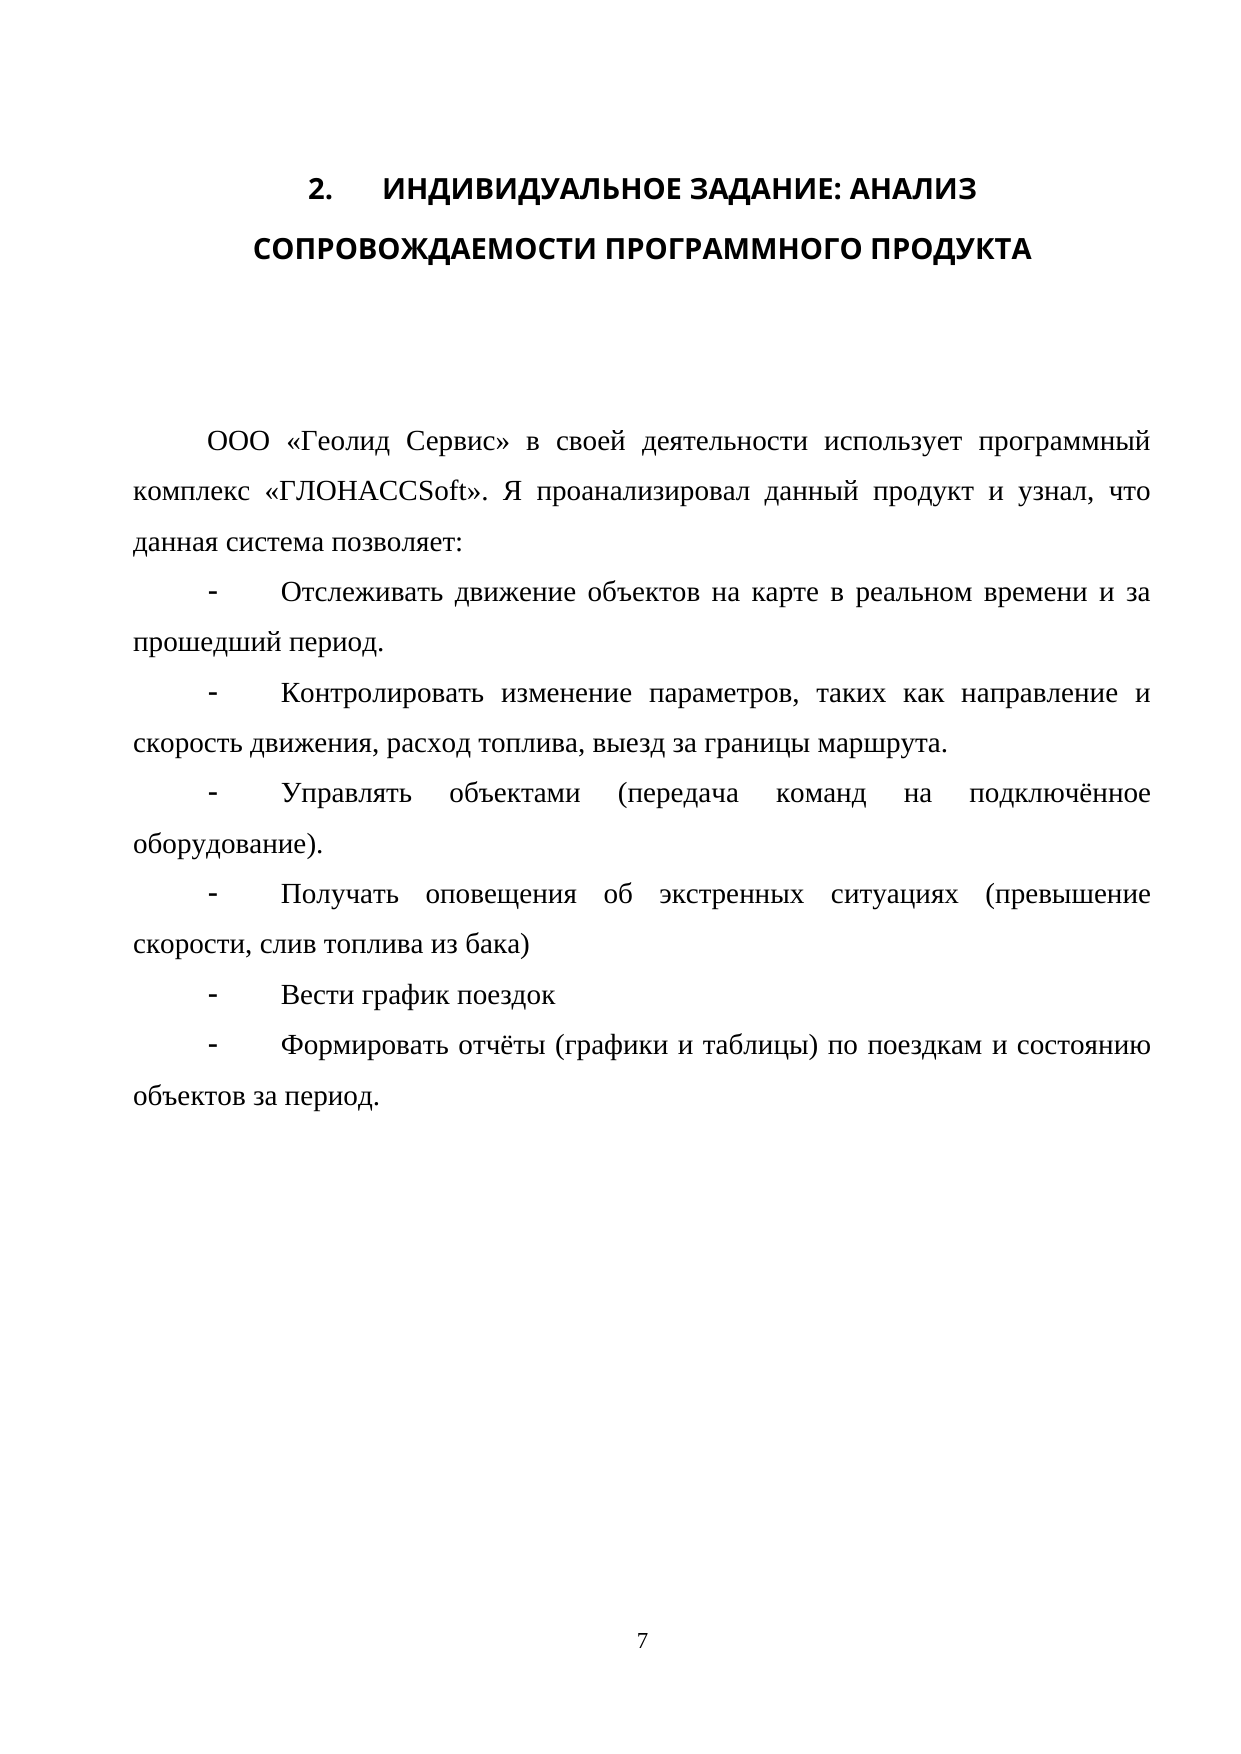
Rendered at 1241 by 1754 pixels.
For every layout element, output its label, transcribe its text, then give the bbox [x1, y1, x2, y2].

list Индивидуальное задание: Анализ сопровождаемости программного продукта [133, 168, 1152, 268]
list Формировать отчёты (графики и таблицы) по поездкам и состоянию объектов за период. [133, 1027, 1152, 1111]
list Контролировать изменение параметров, таких как направление и скорость движения, расход топлива, выезд за границы маршрута. [133, 675, 1152, 759]
list Получать оповещения об экстренных ситуациях (превышение скорости, слив топлива из бака) [133, 876, 1152, 960]
list Отслеживать движение объектов на карте в реальном времени и за прошедший период. [133, 574, 1152, 658]
list Управлять объектами (передача команд на подключённое оборудование). [133, 775, 1152, 859]
list Вести график поездок [133, 977, 1152, 1011]
text ООО «Геолид Сервис» в своей деятельности использует программный комплекс «ГЛОНАССSoft». Я проанализировал данный продукт и узнал, что данная система позволяет: [133, 423, 1152, 557]
